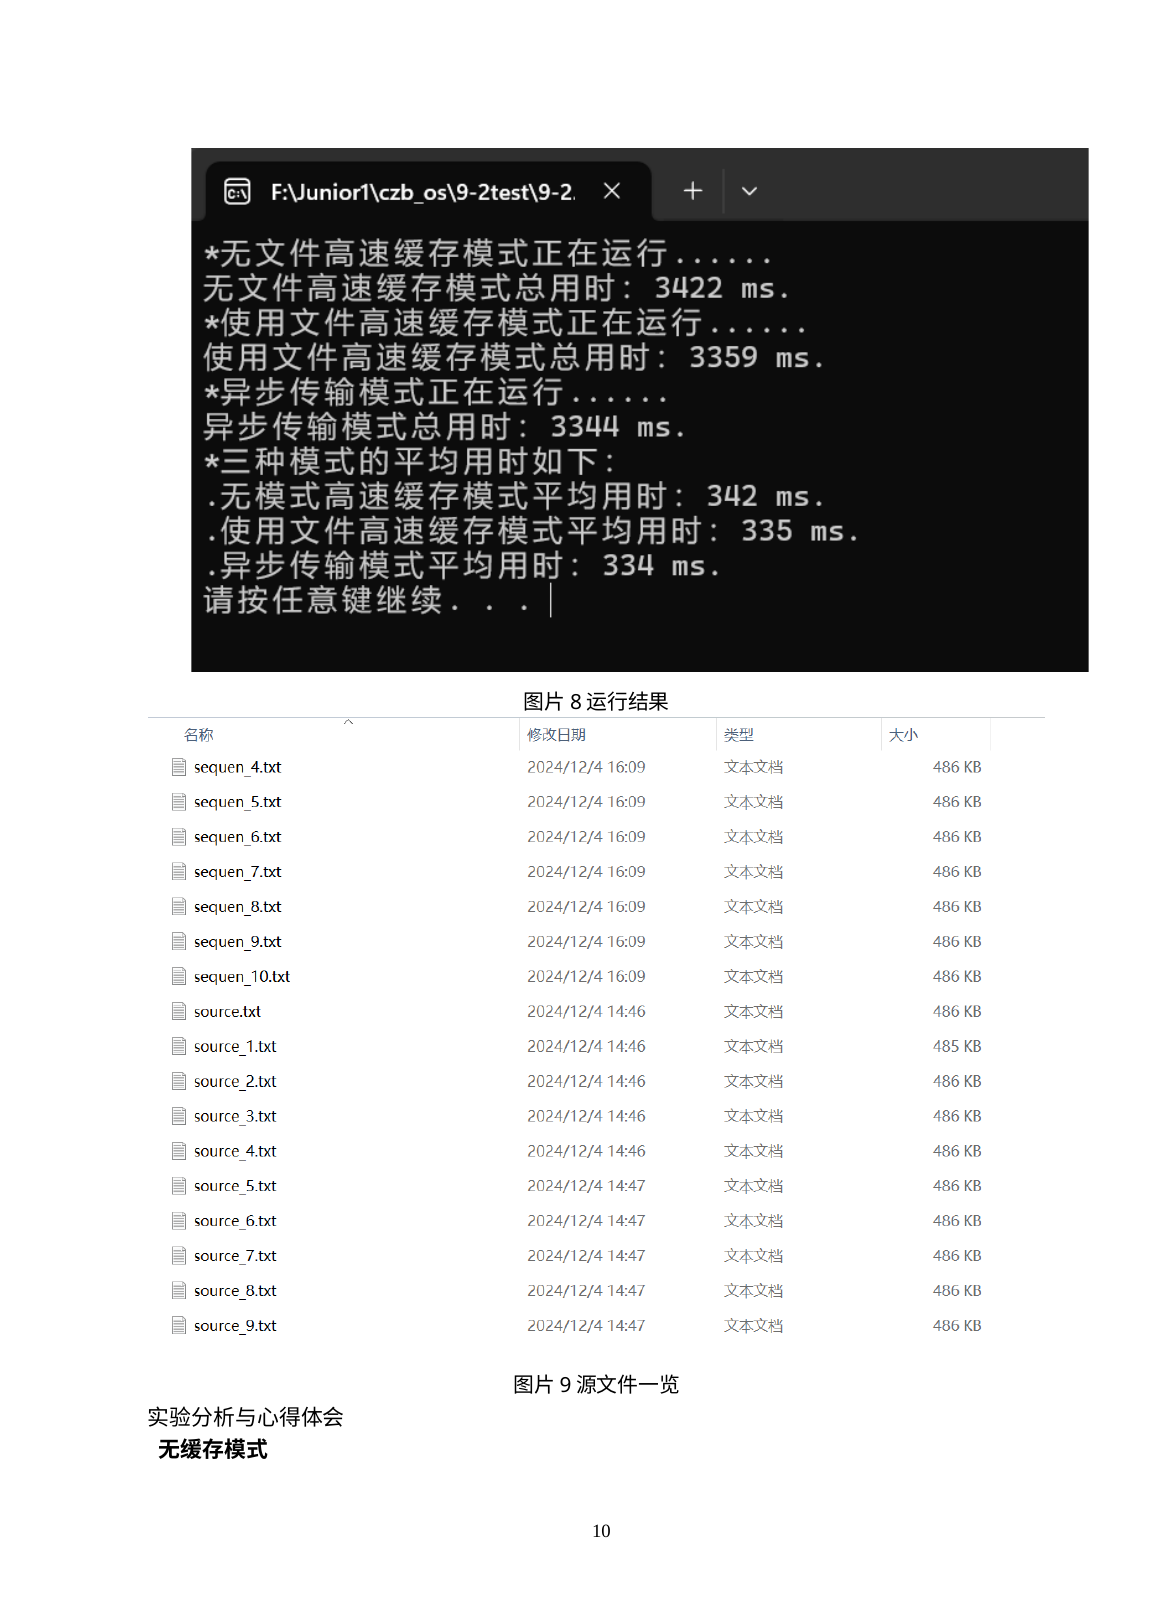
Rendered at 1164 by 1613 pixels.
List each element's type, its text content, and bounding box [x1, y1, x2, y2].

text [148, 1432, 1045, 1464]
text 图片 8 运行结果 [148, 684, 1045, 717]
text 实验分析与心得体会 [148, 1399, 1045, 1432]
picture [148, 717, 1045, 1346]
picture [191, 148, 1089, 672]
text 图片 9 源文件一览 [148, 1367, 1045, 1399]
